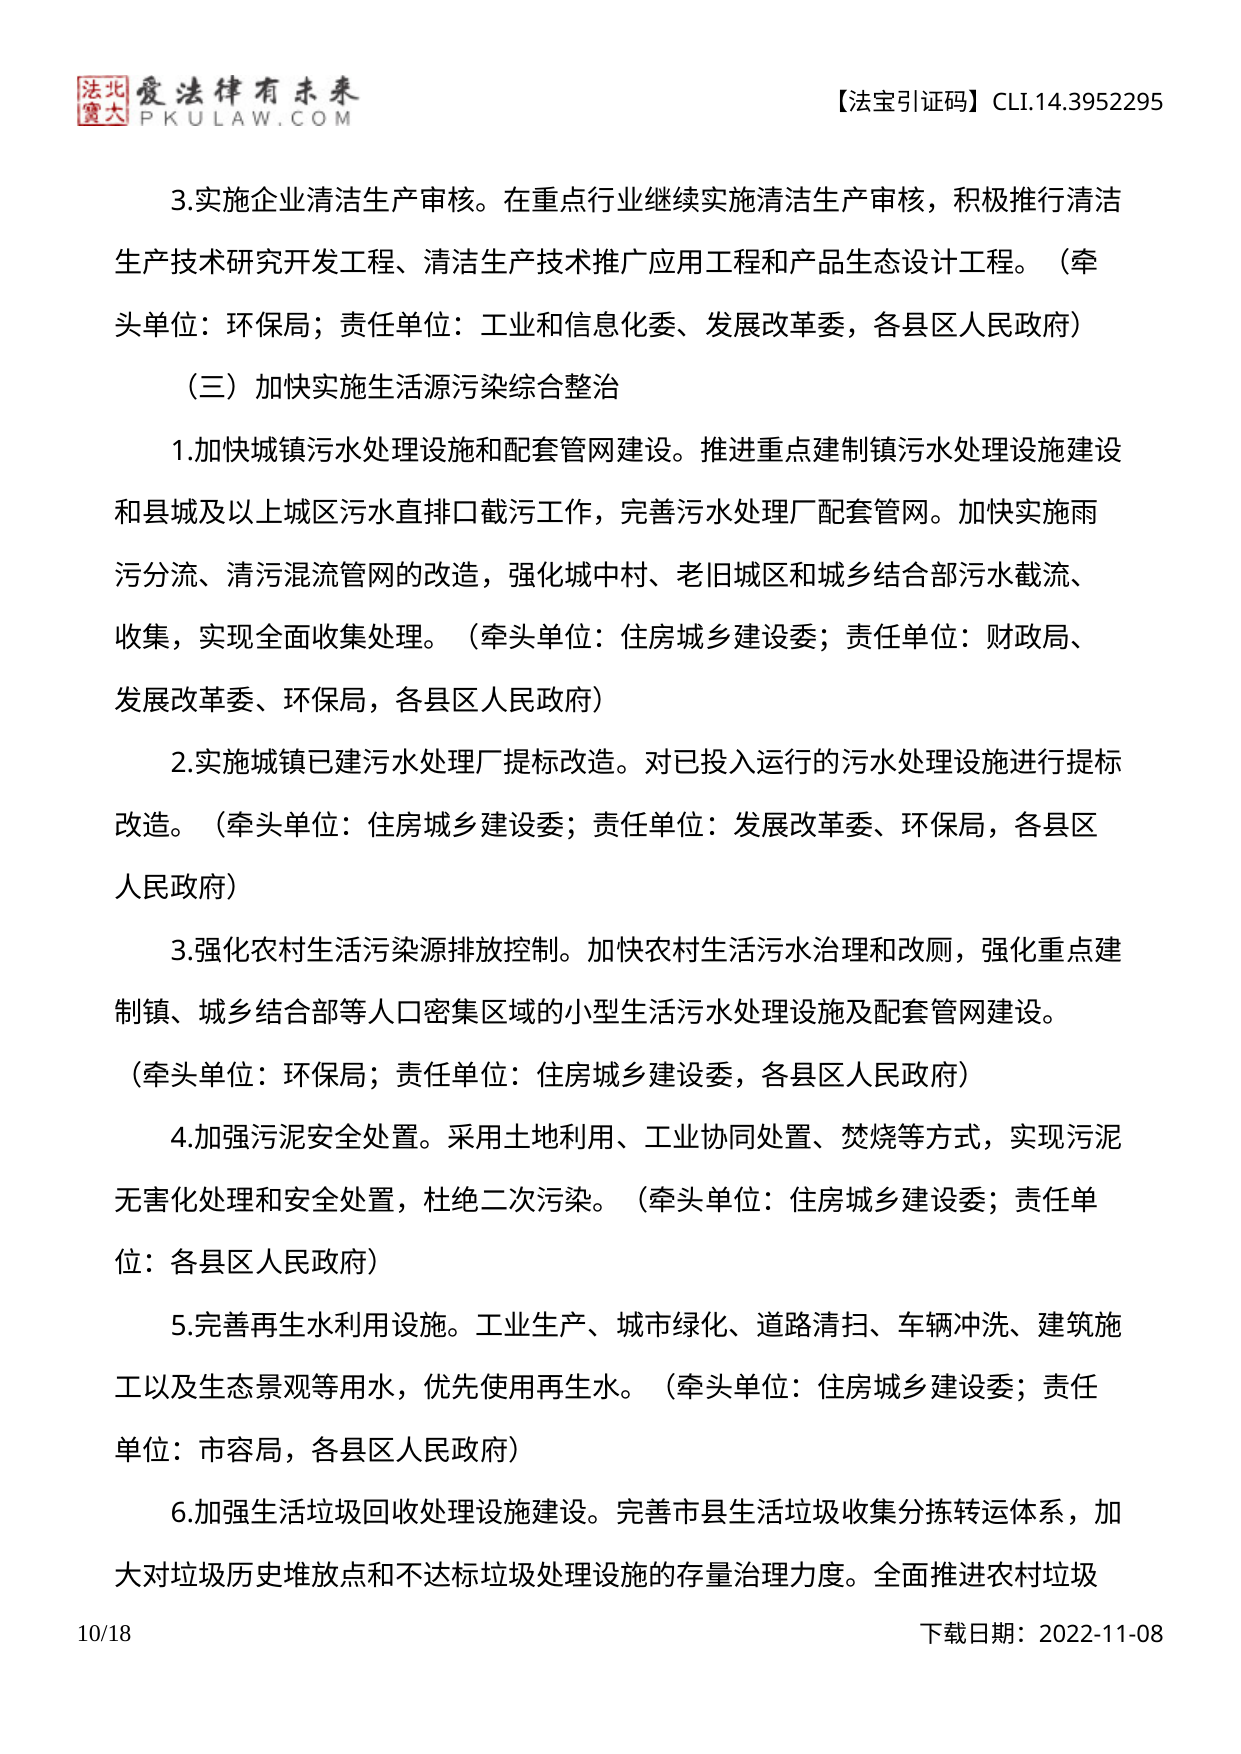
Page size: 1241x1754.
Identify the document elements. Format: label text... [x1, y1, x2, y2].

picture [76, 75, 361, 126]
text 2.实施城镇已建污水处理厂提标改造。对已投入运行的污水处理设施进行提标改造。（牵头单位：住房城乡建设委；责任单位：发展改革委、环保局，各县区人民政府） [114, 718, 1126, 906]
text 4.加强污泥安全处置。采用土地利用、工业协同处置、焚烧等方式，实现污泥无害化处理和安全处置，杜绝二次污染。（牵头单位：住房城乡建设委；责任单位：各县区人民政府） [114, 1093, 1126, 1281]
text （三）加快实施生活源污染综合整治 [114, 343, 1126, 406]
text 3.实施企业清洁生产审核。在重点行业继续实施清洁生产审核，积极推行清洁生产技术研究开发工程、清洁生产技术推广应用工程和产品生态设计工程。（牵头单位：环保局；责任单位：工业和信息化委、发展改革委，各县区人民政府） [114, 156, 1126, 343]
text 1.加快城镇污水处理设施和配套管网建设。推进重点建制镇污水处理设施建设和县城及以上城区污水直排口截污工作，完善污水处理厂配套管网。加快实施雨污分流、清污混流管网的改造，强化城中村、老旧城区和城乡结合部污水截流、收集，实现全面收集处理。（牵头单位：住房城乡建设委；责任单位：财政局、发展改革委、环保局，各县区人民政府） [114, 406, 1126, 718]
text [114, 1468, 1126, 1593]
text 3.强化农村生活污染源排放控制。加快农村生活污水治理和改厕，强化重点建制镇、城乡结合部等人口密集区域的小型生活污水处理设施及配套管网建设。（牵头单位：环保局；责任单位：住房城乡建设委，各县区人民政府） [114, 906, 1126, 1093]
text 5.完善再生水利用设施。工业生产、城市绿化、道路清扫、车辆冲洗、建筑施工以及生态景观等用水，优先使用再生水。（牵头单位：住房城乡建设委；责任单位：市容局，各县区人民政府） [114, 1281, 1126, 1468]
